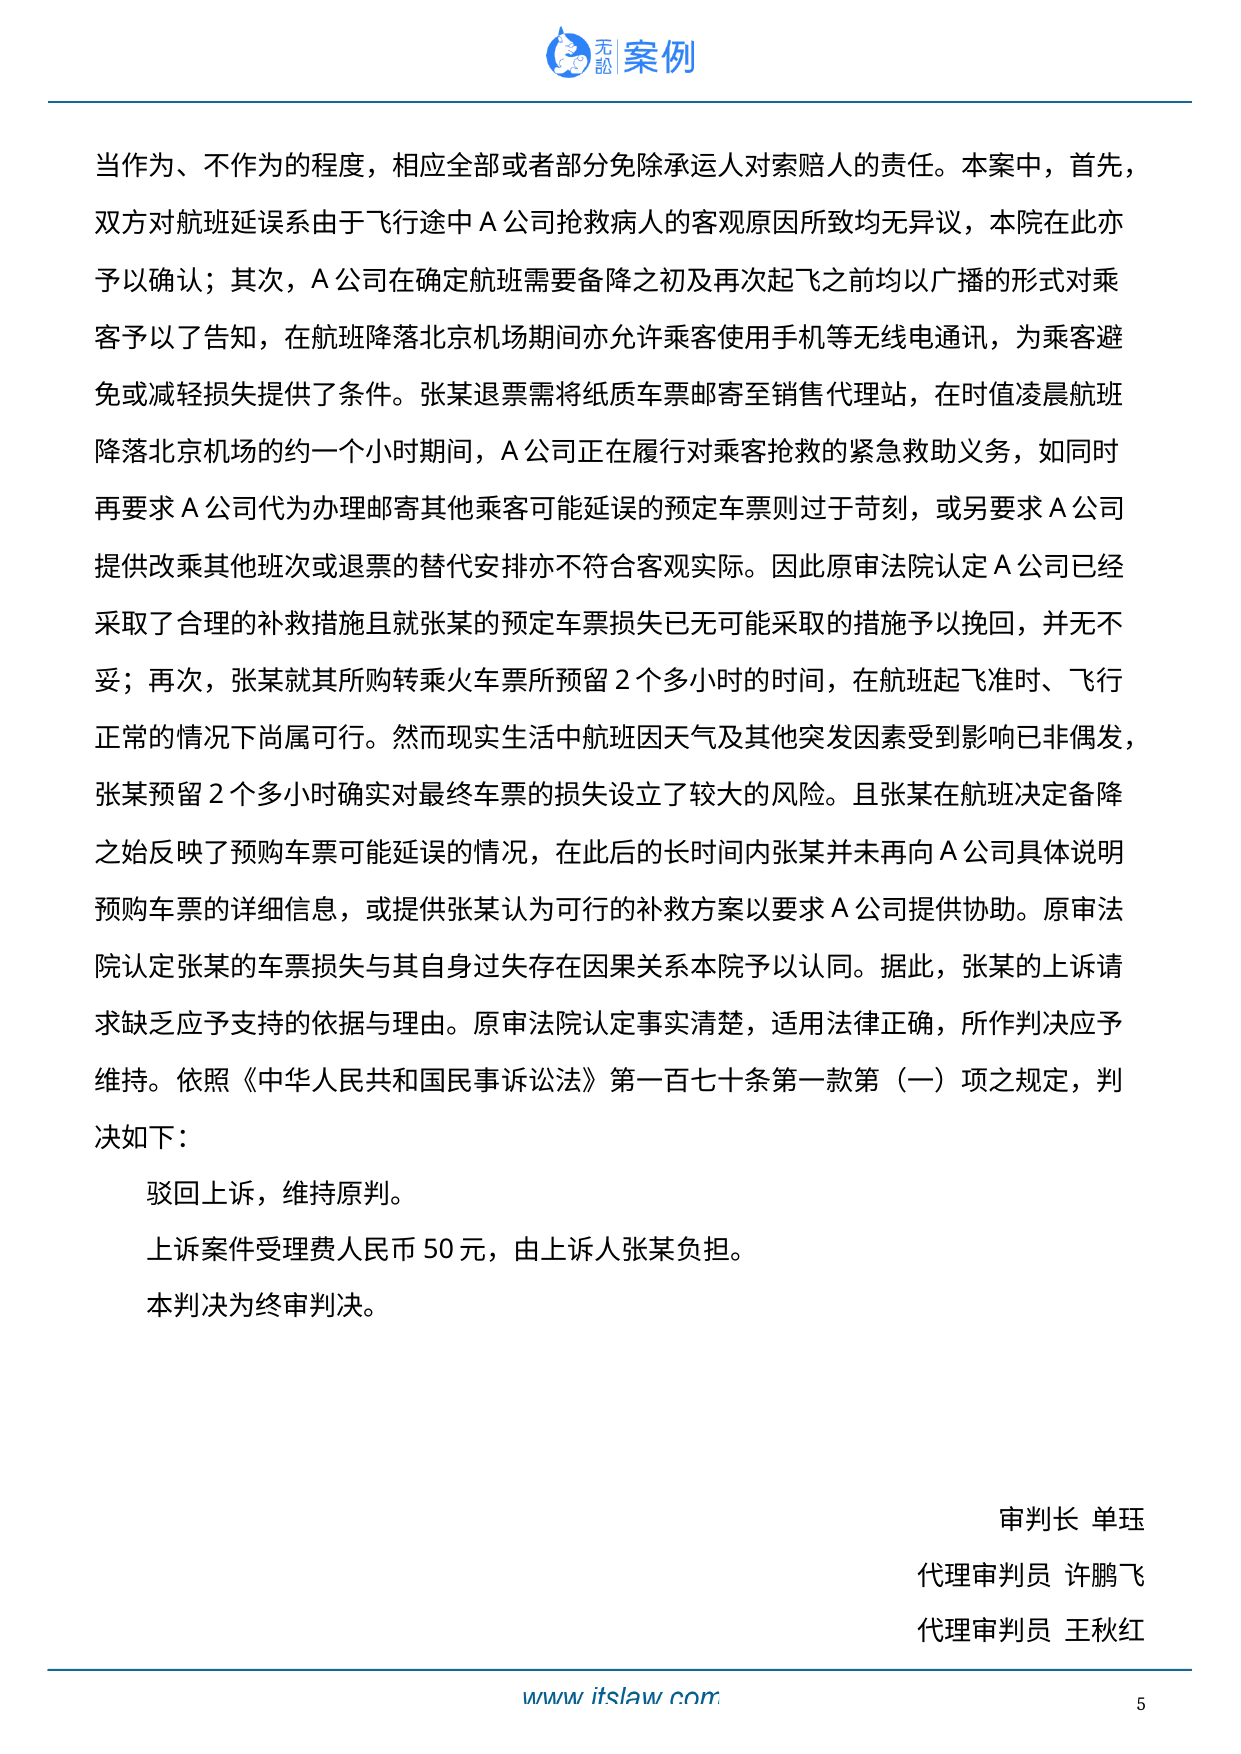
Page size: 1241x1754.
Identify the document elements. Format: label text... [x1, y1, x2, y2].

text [94, 85, 1146, 1158]
picture [546, 26, 694, 78]
text 审判长 单珏 [94, 1495, 1146, 1539]
text 本判决为终审判决。 [94, 1282, 1146, 1326]
text 上诉案件受理费人民币50元，由上诉人张某负担。 [94, 1226, 1146, 1270]
text 驳回上诉，维持原判。 [94, 1170, 1146, 1214]
text 代理审判员 许鹏飞 [94, 1551, 1146, 1595]
text 代理审判员 王秋红 [94, 1607, 1146, 1651]
picture [523, 1687, 720, 1704]
